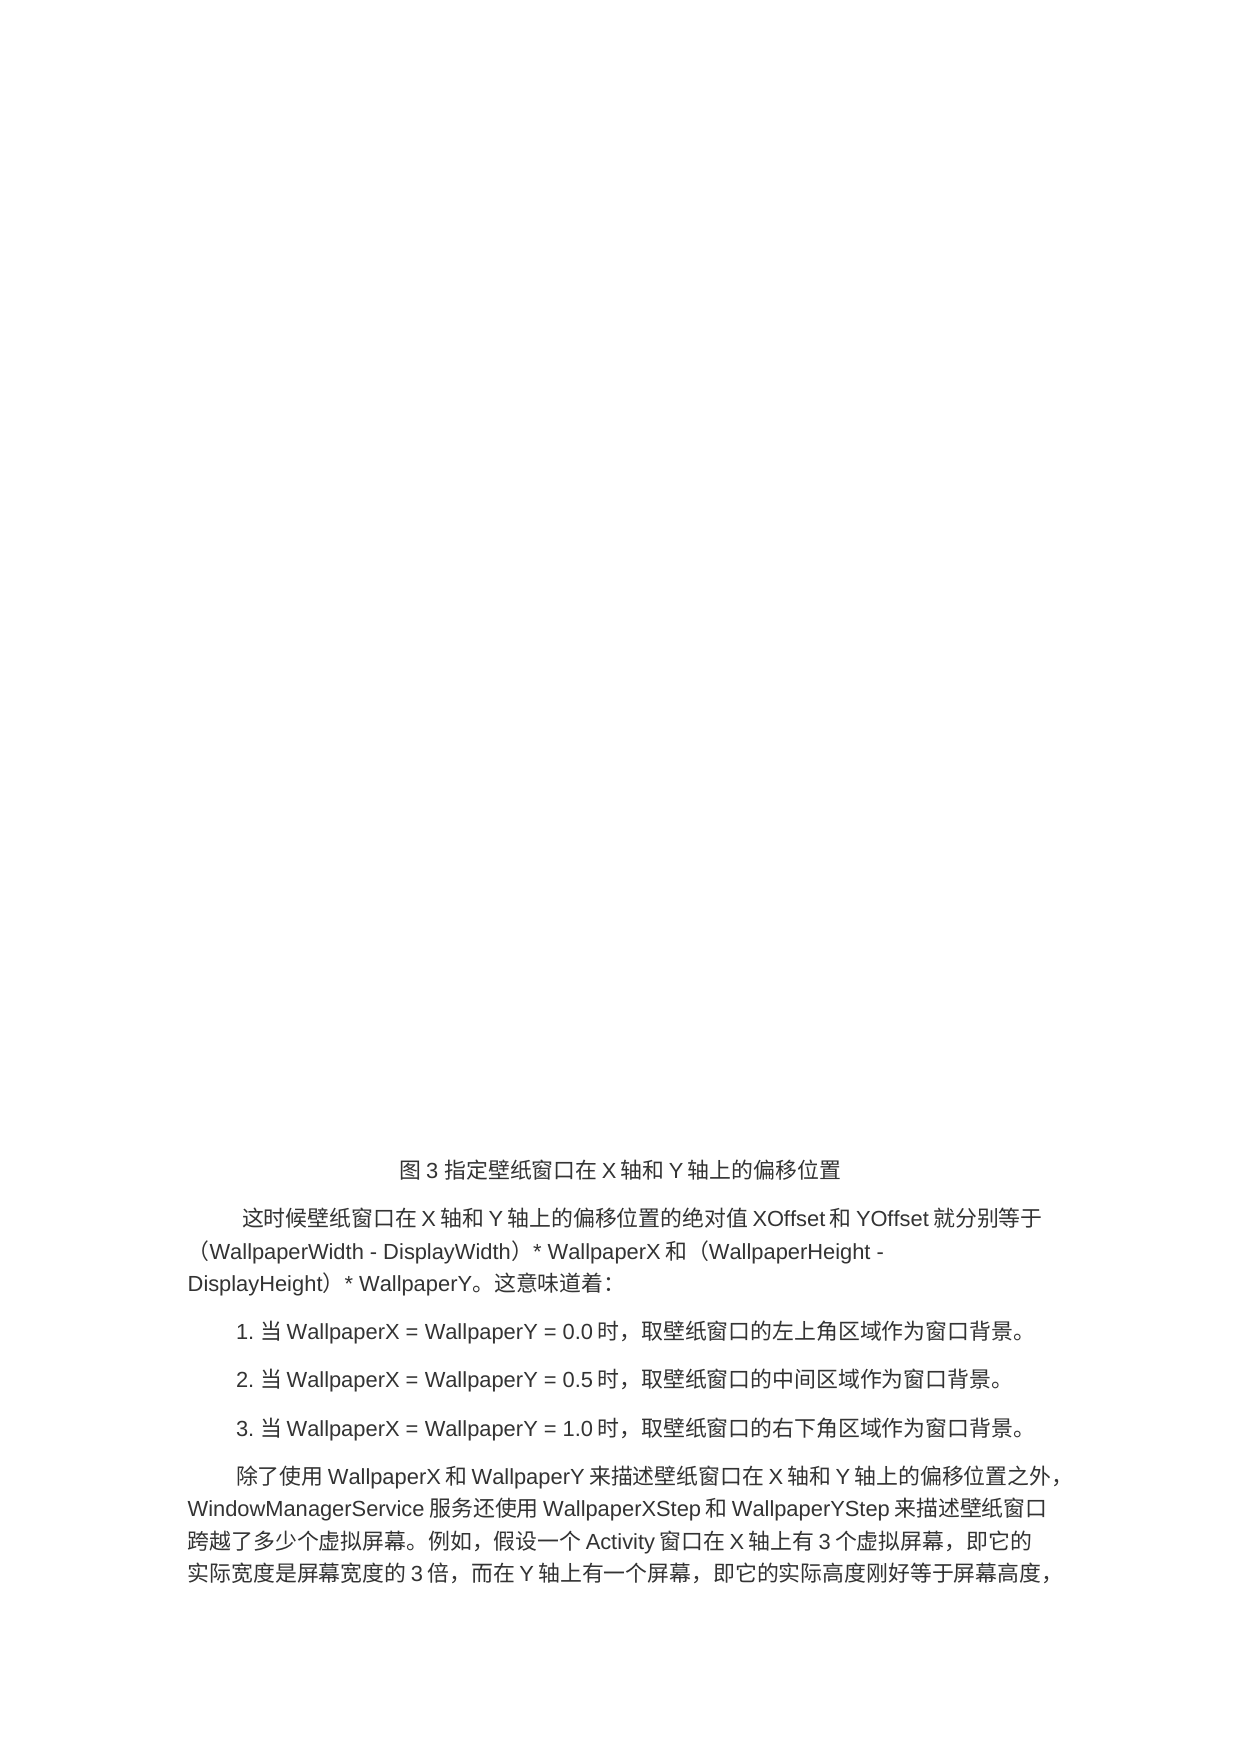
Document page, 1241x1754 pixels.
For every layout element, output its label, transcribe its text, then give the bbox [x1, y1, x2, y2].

text 3. 当WallpaperX = WallpaperY = 1.0时，取壁纸窗口的右下角区域作为窗口背景。 [187, 1410, 1053, 1443]
text 图3 指定壁纸窗口在X轴和Y轴上的偏移位置 [187, 1153, 1053, 1185]
text 这时候壁纸窗口在X轴和Y轴上的偏移位置的绝对值XOffset和YOffset就分别等于（WallpaperWidth - DisplayWidth）* WallpaperX和（WallpaperHeight - DisplayHeight）* WallpaperY。这意味道着： [187, 1201, 1053, 1298]
text 1. 当WallpaperX = WallpaperY = 0.0时，取壁纸窗口的左上角区域作为窗口背景。 [187, 1314, 1053, 1346]
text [187, 1458, 1053, 1588]
text 2. 当WallpaperX = WallpaperY = 0.5时，取壁纸窗口的中间区域作为窗口背景。 [187, 1362, 1053, 1394]
